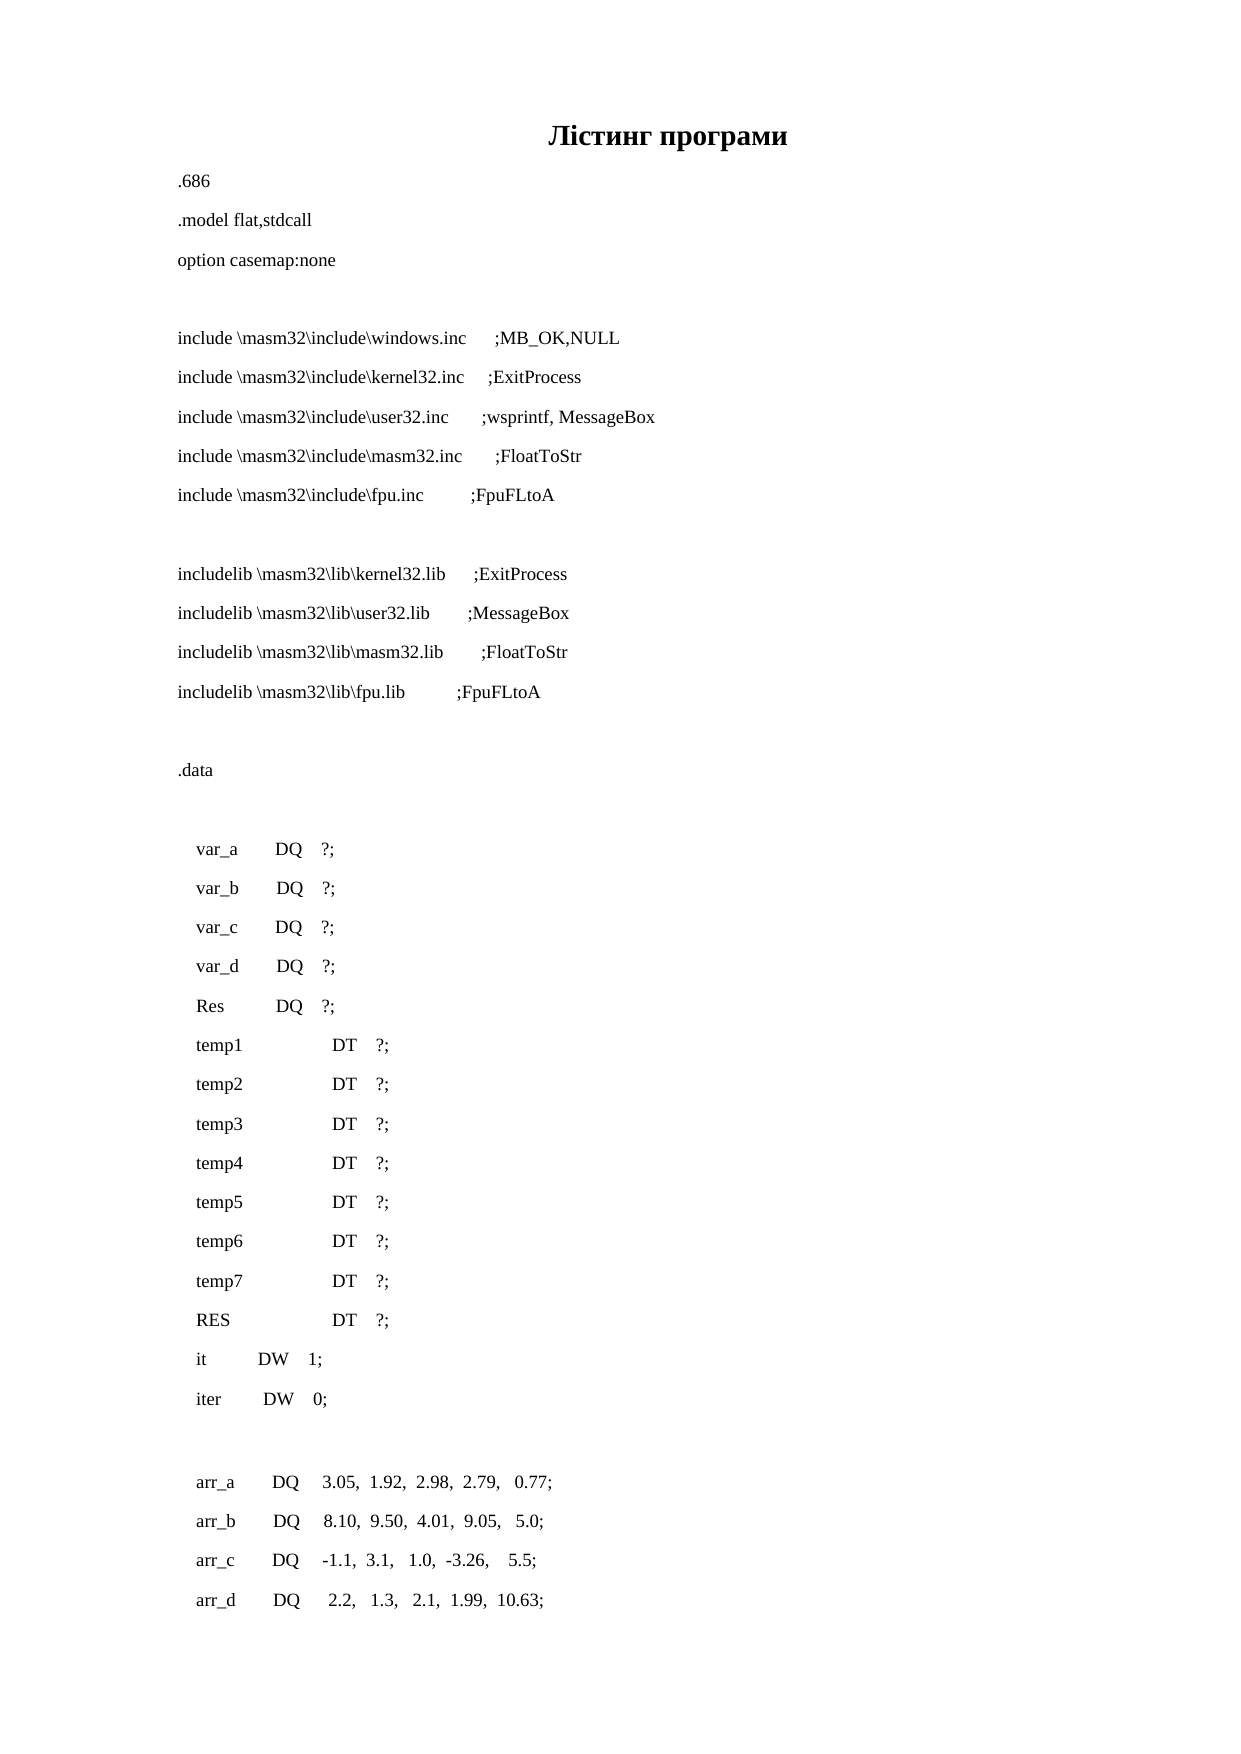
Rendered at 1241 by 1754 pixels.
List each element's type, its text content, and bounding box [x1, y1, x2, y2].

text it DW 1; [177, 1348, 1152, 1370]
text iter DW 0; [177, 1387, 1152, 1409]
text temp5 DT ?; [177, 1191, 1152, 1213]
text include \masm32\include\fpu.inc ;FpuFLtoA [177, 484, 1152, 506]
text var_c DQ ?; [177, 916, 1152, 938]
text include \masm32\include\masm32.inc ;FloatToStr [177, 445, 1152, 466]
text Лістинг програми [177, 118, 1152, 152]
text arr_d DQ 2.2, 1.3, 2.1, 1.99, 10.63; [177, 1588, 1152, 1610]
text RES DT ?; [177, 1309, 1152, 1330]
text arr_a DQ 3.05, 1.92, 2.98, 2.79, 0.77; [177, 1471, 1152, 1492]
text var_b DQ ?; [177, 877, 1152, 898]
text includelib \masm32\lib\masm32.lib ;FloatToStr [177, 641, 1152, 663]
text var_a DQ ?; [177, 838, 1152, 859]
text Res DQ ?; [177, 995, 1152, 1016]
text include \masm32\include\kernel32.inc ;ExitProcess [177, 366, 1152, 388]
text temp6 DT ?; [177, 1230, 1152, 1252]
text include \masm32\include\windows.inc ;MB_OK,NULL [177, 327, 1152, 349]
text include \masm32\include\user32.inc ;wsprintf, MessageBox [177, 406, 1152, 427]
text arr_c DQ -1.1, 3.1, 1.0, -3.26, 5.5; [177, 1549, 1152, 1571]
text includelib \masm32\lib\fpu.lib ;FpuFLtoA [177, 681, 1152, 702]
text option casemap:none [177, 248, 1152, 270]
text temp7 DT ?; [177, 1269, 1152, 1291]
text temp2 DT ?; [177, 1073, 1152, 1095]
text .686 [177, 170, 1152, 192]
text temp1 DT ?; [177, 1034, 1152, 1056]
text var_d DQ ?; [177, 955, 1152, 977]
text arr_b DQ 8.10, 9.50, 4.01, 9.05, 5.0; [177, 1510, 1152, 1532]
text includelib \masm32\lib\user32.lib ;MessageBox [177, 602, 1152, 623]
text .model flat,stdcall [177, 209, 1152, 231]
text includelib \masm32\lib\kernel32.lib ;ExitProcess [177, 563, 1152, 584]
text temp3 DT ?; [177, 1112, 1152, 1134]
text .data [177, 759, 1152, 781]
text temp4 DT ?; [177, 1152, 1152, 1173]
